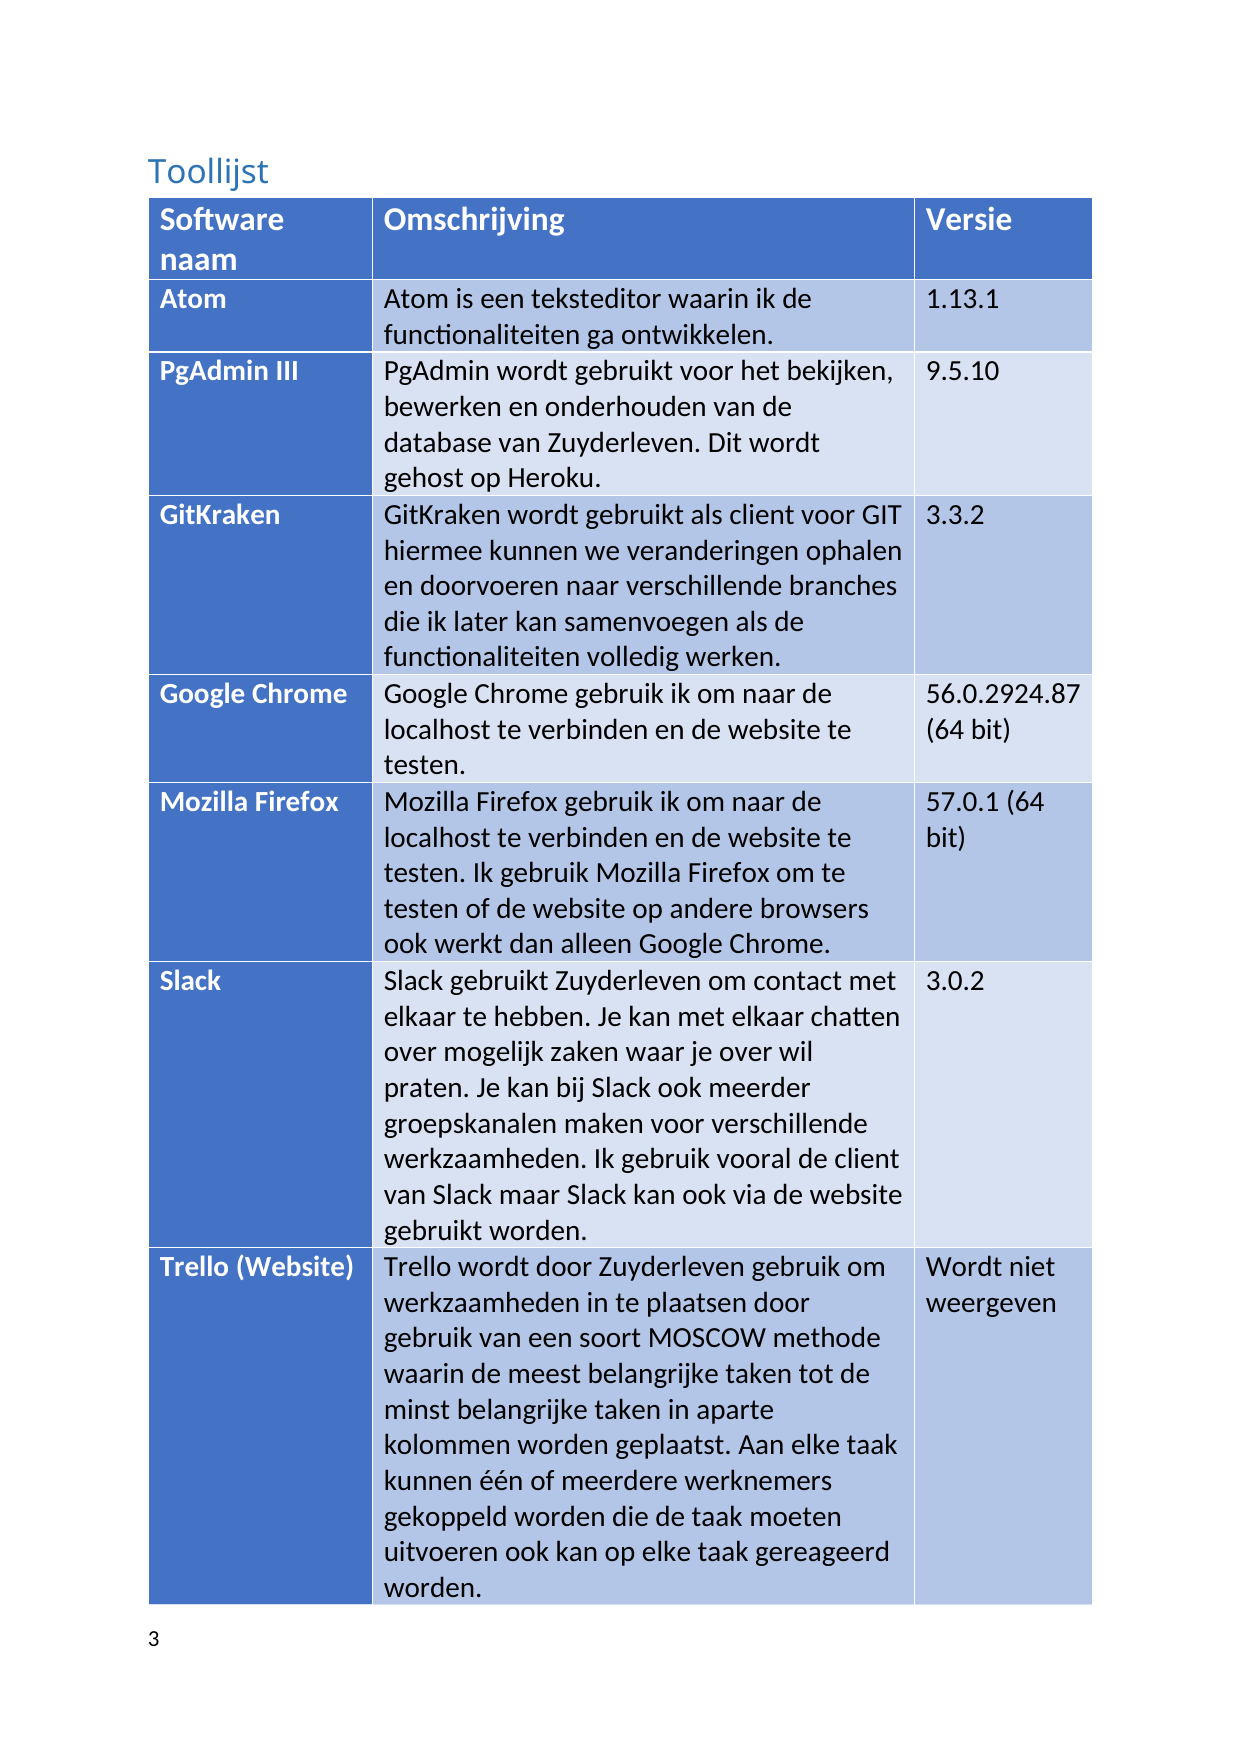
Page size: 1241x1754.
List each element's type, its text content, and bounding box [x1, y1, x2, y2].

table_cell Trello (Website) [149, 1248, 372, 1604]
table_cell Slack [149, 962, 372, 1247]
table_cell 3.0.2 [915, 962, 1092, 1247]
table_header Software naam [149, 198, 372, 279]
table_cell PgAdmin III [149, 353, 372, 495]
table_cell Trello wordt door Zuyderleven gebruik om werkzaamheden in te plaatsen door gebruik van een soort MOSCOW methode waarin de meest belangrijke taken tot de minst belangrijke taken in aparte kolommen worden geplaatst. Aan elke taak kunnen één of meerdere werknemers gekoppeld worden die de taak moeten uitvoeren ook kan op elke taak gereageerd worden. [373, 1248, 914, 1604]
table_cell Atom [149, 280, 372, 351]
table_header Omschrijving [373, 198, 914, 279]
table_cell Google Chrome [149, 675, 372, 782]
table_cell Google Chrome gebruik ik om naar de localhost te verbinden en de website te testen. [373, 675, 914, 782]
table_cell Mozilla Firefox gebruik ik om naar de localhost te verbinden en de website te testen. Ik gebruik Mozilla Firefox om te testen of de website op andere browsers ook werkt dan alleen Google Chrome. [373, 783, 914, 961]
table_cell 3.3.2 [915, 496, 1092, 674]
table_cell 57.0.1 (64 bit) [915, 783, 1092, 961]
table_cell Atom is een teksteditor waarin ik de functionaliteiten ga ontwikkelen. [373, 280, 914, 351]
table_cell Mozilla Firefox [149, 783, 372, 961]
subtitle Toollijst [148, 148, 1092, 193]
table_cell GitKraken [149, 496, 372, 674]
table_header Versie [915, 198, 1092, 279]
table_cell Wordt niet weergeven [915, 1248, 1092, 1604]
table_cell PgAdmin wordt gebruikt voor het bekijken, bewerken en onderhouden van de database van Zuyderleven. Dit wordt gehost op Heroku. [373, 353, 914, 495]
table_cell 1.13.1 [915, 280, 1092, 351]
table_cell 56.0.2924.87 (64 bit) [915, 675, 1092, 782]
table_cell GitKraken wordt gebruikt als client voor GIT hiermee kunnen we veranderingen ophalen en doorvoeren naar verschillende branches die ik later kan samenvoegen als de functionaliteiten volledig werken. [373, 496, 914, 674]
table_cell Slack gebruikt Zuyderleven om contact met elkaar te hebben. Je kan met elkaar chatten over mogelijk zaken waar je over wil praten. Je kan bij Slack ook meerder groepskanalen maken voor verschillende werkzaamheden. Ik gebruik vooral de client van Slack maar Slack kan ook via de website gebruikt worden. [373, 962, 914, 1247]
table_cell 9.5.10 [915, 353, 1092, 495]
